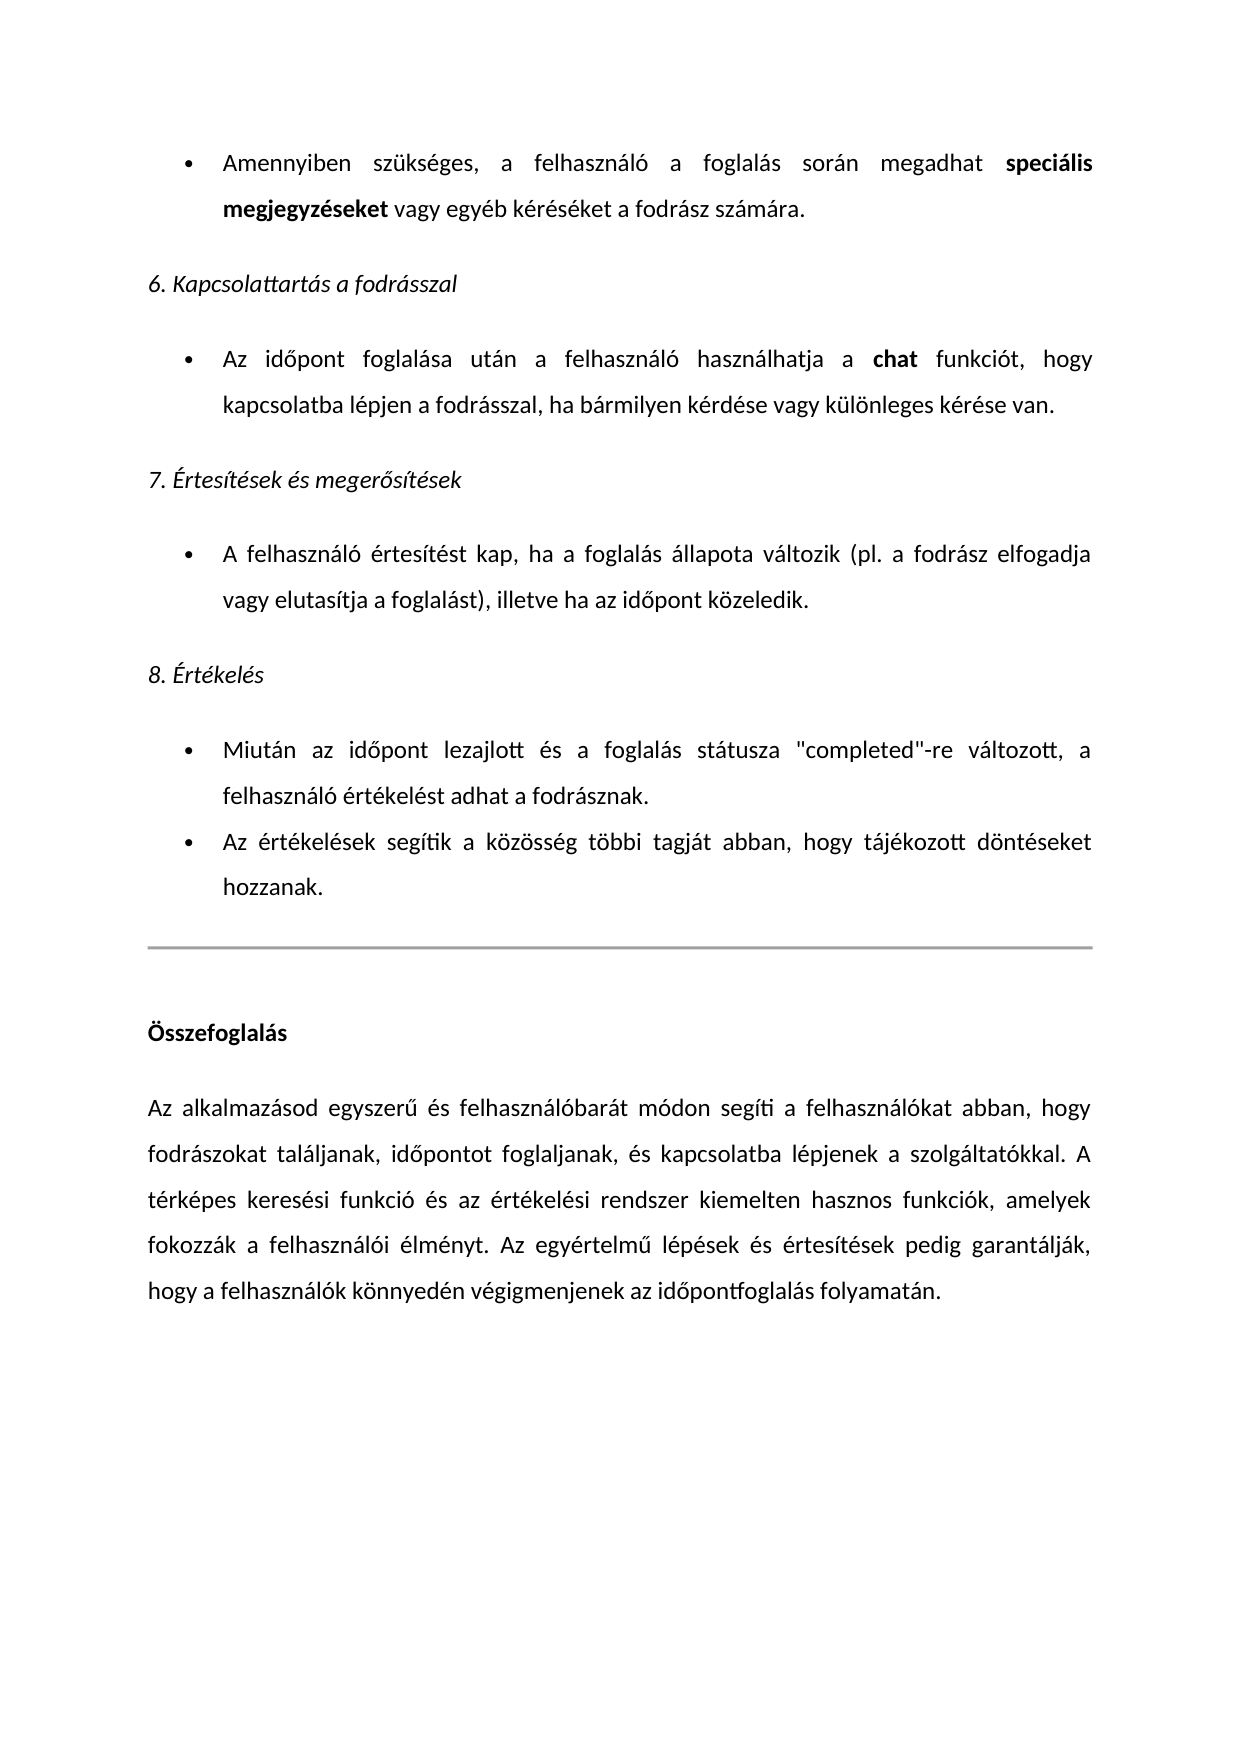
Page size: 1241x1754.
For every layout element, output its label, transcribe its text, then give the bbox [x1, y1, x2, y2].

list A felhasználó értesítést kap, ha a foglalás állapota változik (pl. a fodrász elfogadja vagy elutasítja a foglalást), illetve ha az időpont közeledik. [185, 539, 1093, 615]
subtitle 6. Kapcsolattartás a fodrásszal [148, 268, 1093, 299]
subtitle Összefoglalás [148, 1017, 1093, 1048]
subtitle 7. Értesítések és megerősítések [148, 464, 1093, 494]
subtitle 8. Értékelés [148, 659, 1093, 690]
list Miután az időpont lezajlott és a foglalás státusza "completed"-re változott, a felhasználó értékelést adhat a fodrásznak. [185, 734, 1093, 810]
list Az értékelések segítik a közösség többi tagját abban, hogy tájékozott döntéseket hozzanak. [185, 826, 1093, 902]
text Az alkalmazásod egyszerű és felhasználóbarát módon segíti a felhasználókat abban, hogy fodrászokat találjanak, időpontot foglaljanak, és kapcsolatba lépjenek a szolgáltatókkal. A térképes keresési funkció és az értékelési rendszer kiemelten hasznos funkciók, amelyek fokozzák a felhasználói élményt. Az egyértelmű lépések és értesítések pedig garantálják, hogy a felhasználók könnyedén végigmenjenek az időpontfoglalás folyamatán. [148, 1092, 1093, 1306]
list Az időpont foglalása után a felhasználó használhatja a chat funkciót, hogy kapcsolatba lépjen a fodrásszal, ha bármilyen kérdése vagy különleges kérése van. [185, 343, 1093, 419]
list Amennyiben szükséges, a felhasználó a foglalás során megadhat speciális megjegyzéseket vagy egyéb kéréséket a fodrász számára. [185, 148, 1093, 224]
